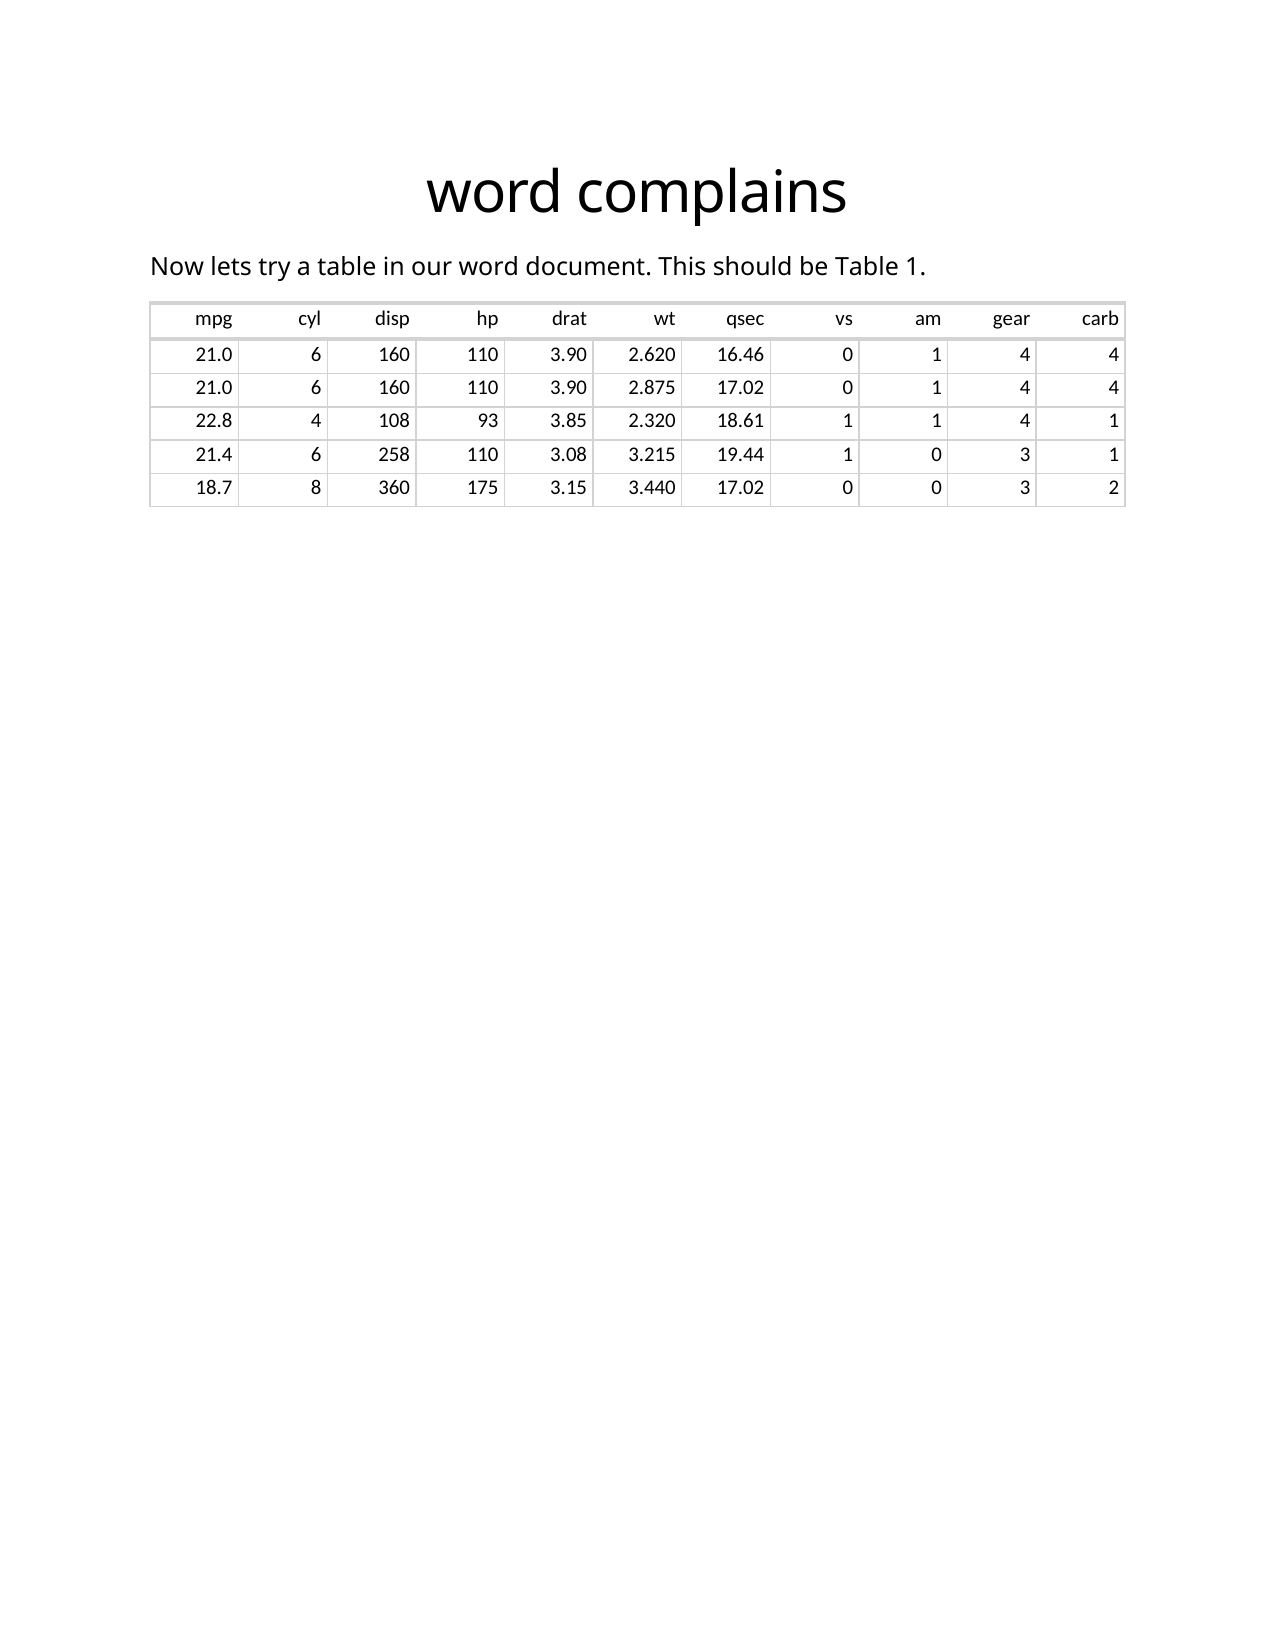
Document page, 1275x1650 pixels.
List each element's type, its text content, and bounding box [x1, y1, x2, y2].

table_cell 3.90 [505, 341, 592, 373]
table_cell 16.46 [682, 341, 770, 373]
table_header gear [948, 305, 1036, 337]
table_header am [859, 305, 948, 337]
table_cell 4 [948, 374, 1035, 406]
table_cell 4 [1037, 341, 1124, 373]
table_cell 22.8 [151, 408, 238, 439]
title word complains [150, 150, 1125, 229]
table_cell 3.90 [505, 374, 592, 406]
table_cell 6 [239, 341, 327, 373]
table_cell 1 [1037, 441, 1124, 472]
table_header disp [327, 305, 416, 337]
table_cell 160 [328, 341, 415, 373]
table_cell 3.08 [505, 441, 592, 472]
table_cell 258 [328, 441, 415, 472]
text Now lets try a table in our word document. This should be Table 1. [150, 248, 1125, 282]
table_header mpg [151, 305, 238, 337]
table_cell 108 [328, 408, 415, 439]
table_header hp [416, 305, 504, 337]
table_cell 18.7 [151, 474, 238, 506]
table_cell 6 [239, 441, 327, 472]
table_cell 1 [771, 408, 858, 439]
table_cell 1 [860, 408, 947, 439]
table_cell 2.320 [594, 408, 681, 439]
table_header wt [593, 305, 682, 337]
table_header carb [1036, 305, 1124, 337]
table_cell 3.440 [594, 474, 681, 506]
table_cell 21.4 [151, 441, 238, 472]
table_cell 1 [771, 441, 858, 472]
table_cell 6 [239, 374, 327, 406]
table_cell 0 [860, 441, 947, 472]
table_cell 3 [948, 474, 1035, 506]
table_cell 8 [239, 474, 327, 506]
table_cell 1 [1037, 408, 1124, 439]
table_cell 0 [860, 474, 947, 506]
table_cell 4 [948, 408, 1035, 439]
table_cell 110 [417, 374, 504, 406]
table_cell 4 [1037, 374, 1124, 406]
table_cell 3.215 [594, 441, 681, 472]
table_cell 1 [860, 374, 947, 406]
table_cell 3 [948, 441, 1035, 472]
table_cell 21.0 [151, 341, 238, 373]
table_cell 18.61 [682, 408, 770, 439]
table_header vs [770, 305, 859, 337]
table_cell 110 [417, 441, 504, 472]
table_cell 0 [771, 341, 858, 373]
table_cell 3.15 [505, 474, 592, 506]
table_cell 2 [1037, 474, 1124, 506]
table_header drat [505, 305, 593, 337]
table_cell 17.02 [682, 374, 770, 406]
table_cell 4 [948, 341, 1035, 373]
table_cell 160 [328, 374, 415, 406]
table_cell 21.0 [151, 374, 238, 406]
table_cell 110 [417, 341, 504, 373]
table_cell 360 [328, 474, 415, 506]
table_header cyl [239, 305, 327, 337]
table_cell 2.875 [594, 374, 681, 406]
table_cell 19.44 [682, 441, 770, 472]
table_cell 2.620 [594, 341, 681, 373]
table_header qsec [682, 305, 770, 337]
table_cell 4 [239, 408, 327, 439]
table_cell 0 [771, 474, 858, 506]
table_cell 3.85 [505, 408, 592, 439]
table_cell 175 [417, 474, 504, 506]
table_cell 17.02 [682, 474, 770, 506]
table_cell 1 [860, 341, 947, 373]
table_cell 0 [771, 374, 858, 406]
table_cell 93 [417, 408, 504, 439]
